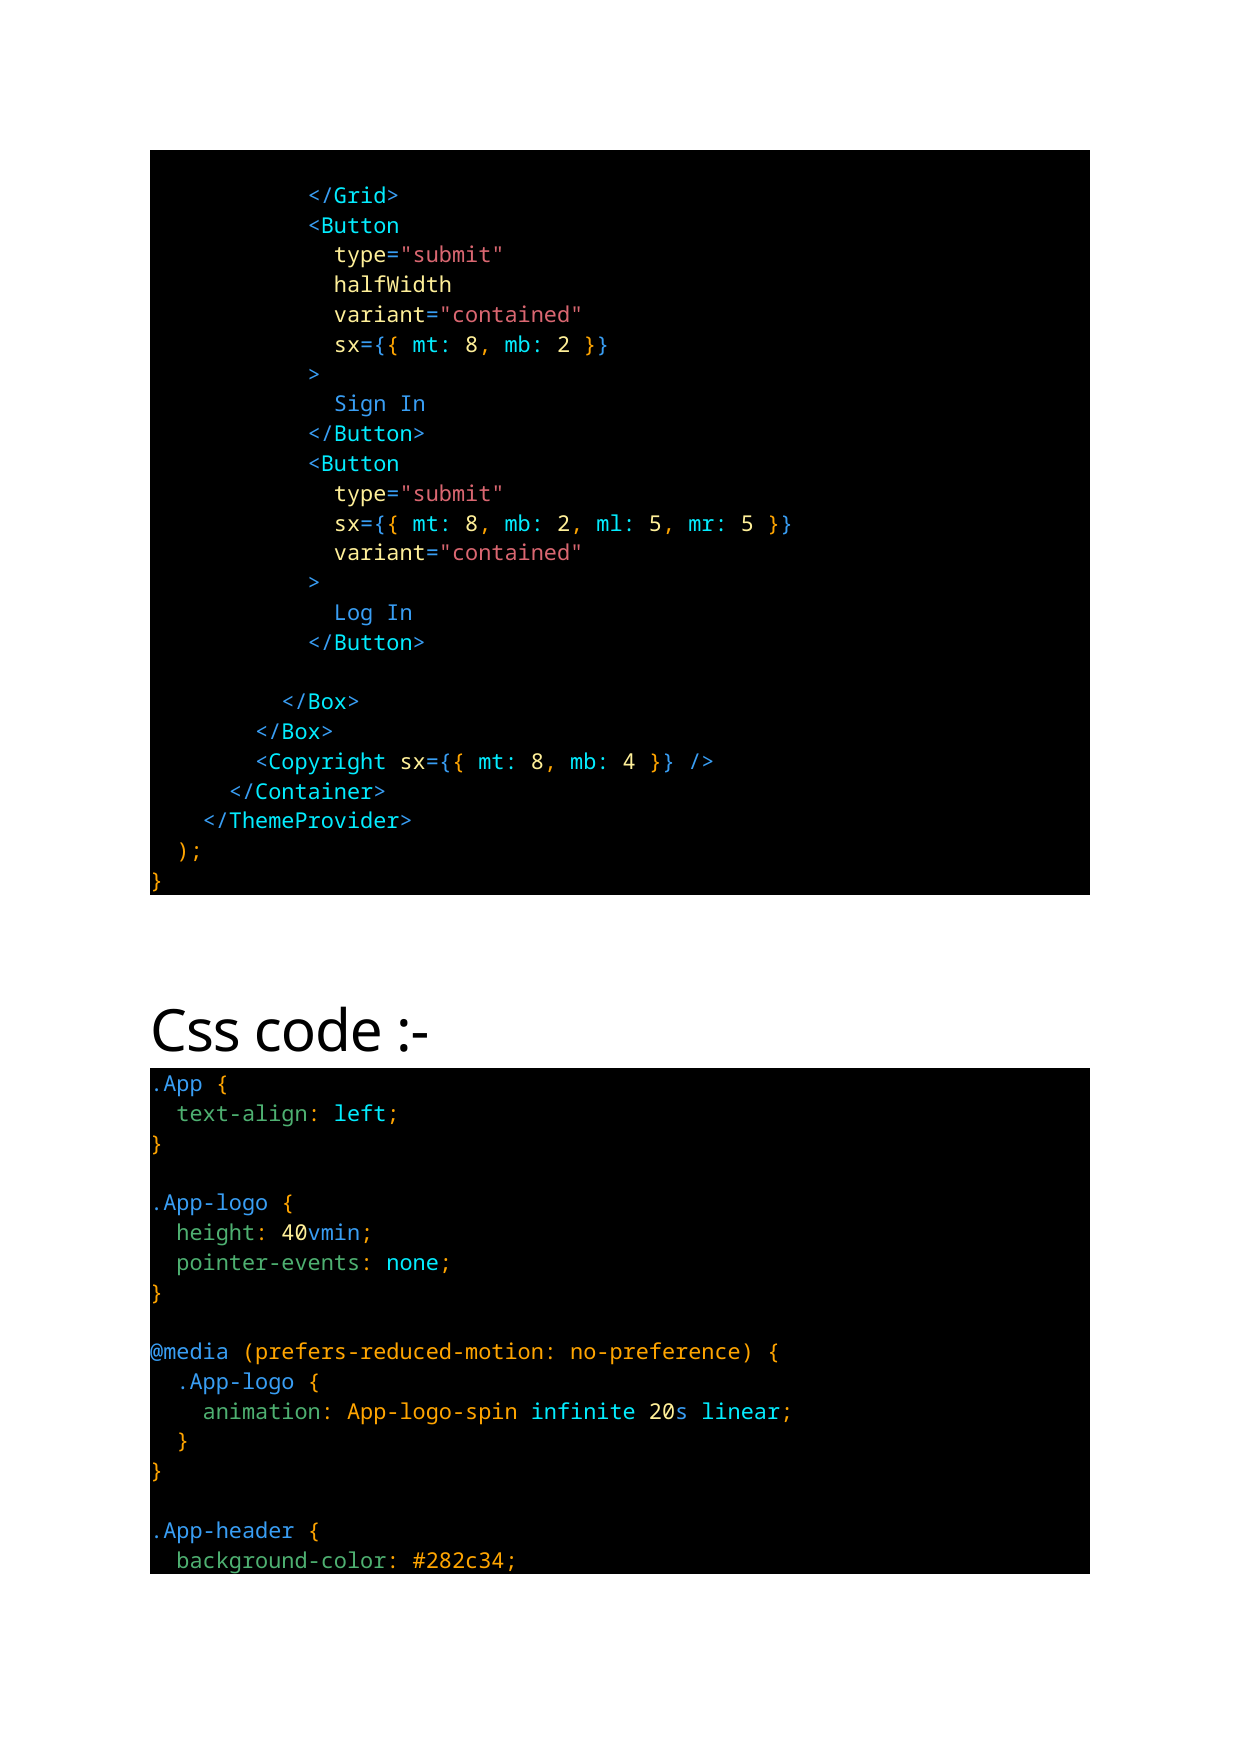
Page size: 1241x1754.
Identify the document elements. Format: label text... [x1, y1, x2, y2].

text } [150, 865, 1090, 895]
text </Container> [150, 776, 1090, 805]
text </Button> [150, 418, 1090, 448]
text ); [150, 835, 1090, 865]
text text-align: left; [150, 1098, 1090, 1128]
text variant="contained" [150, 537, 1090, 567]
text } [150, 1128, 1090, 1157]
text </Button> [150, 627, 1090, 656]
text variant="contained" [150, 299, 1090, 329]
text @media (prefers-reduced-motion: no-preference) { [150, 1336, 1090, 1366]
text sx={{ mt: 8, mb: 2 }} [150, 329, 1090, 358]
text } [150, 1426, 1090, 1455]
text </Box> [150, 716, 1090, 746]
text > [150, 567, 1090, 597]
text height: 40vmin; [150, 1217, 1090, 1247]
text type="submit" [150, 478, 1090, 507]
text } [150, 1277, 1090, 1306]
text type="submit" [150, 239, 1090, 269]
text .App-logo { [150, 1187, 1090, 1217]
text <Button [150, 448, 1090, 478]
text background-color: #282c34; [150, 1545, 1090, 1574]
text > [150, 358, 1090, 388]
text <Button [150, 209, 1090, 239]
text </Grid> [150, 180, 1090, 209]
text .App-header { [150, 1515, 1090, 1545]
text .App { [150, 1068, 1090, 1098]
text <Copyright sx={{ mt: 8, mb: 4 }} /> [150, 746, 1090, 776]
text Sign In [150, 388, 1090, 418]
title Css code :- [150, 988, 1090, 1068]
text animation: App-logo-spin infinite 20s linear; [150, 1396, 1090, 1426]
text sx={{ mt: 8, mb: 2, ml: 5, mr: 5 }} [150, 507, 1090, 537]
text </Box> [150, 686, 1090, 716]
text .App-logo { [150, 1366, 1090, 1396]
text halfWidth [150, 269, 1090, 299]
text } [150, 1455, 1090, 1485]
text </ThemeProvider> [150, 805, 1090, 835]
text Log In [150, 597, 1090, 627]
text pointer-events: none; [150, 1247, 1090, 1277]
